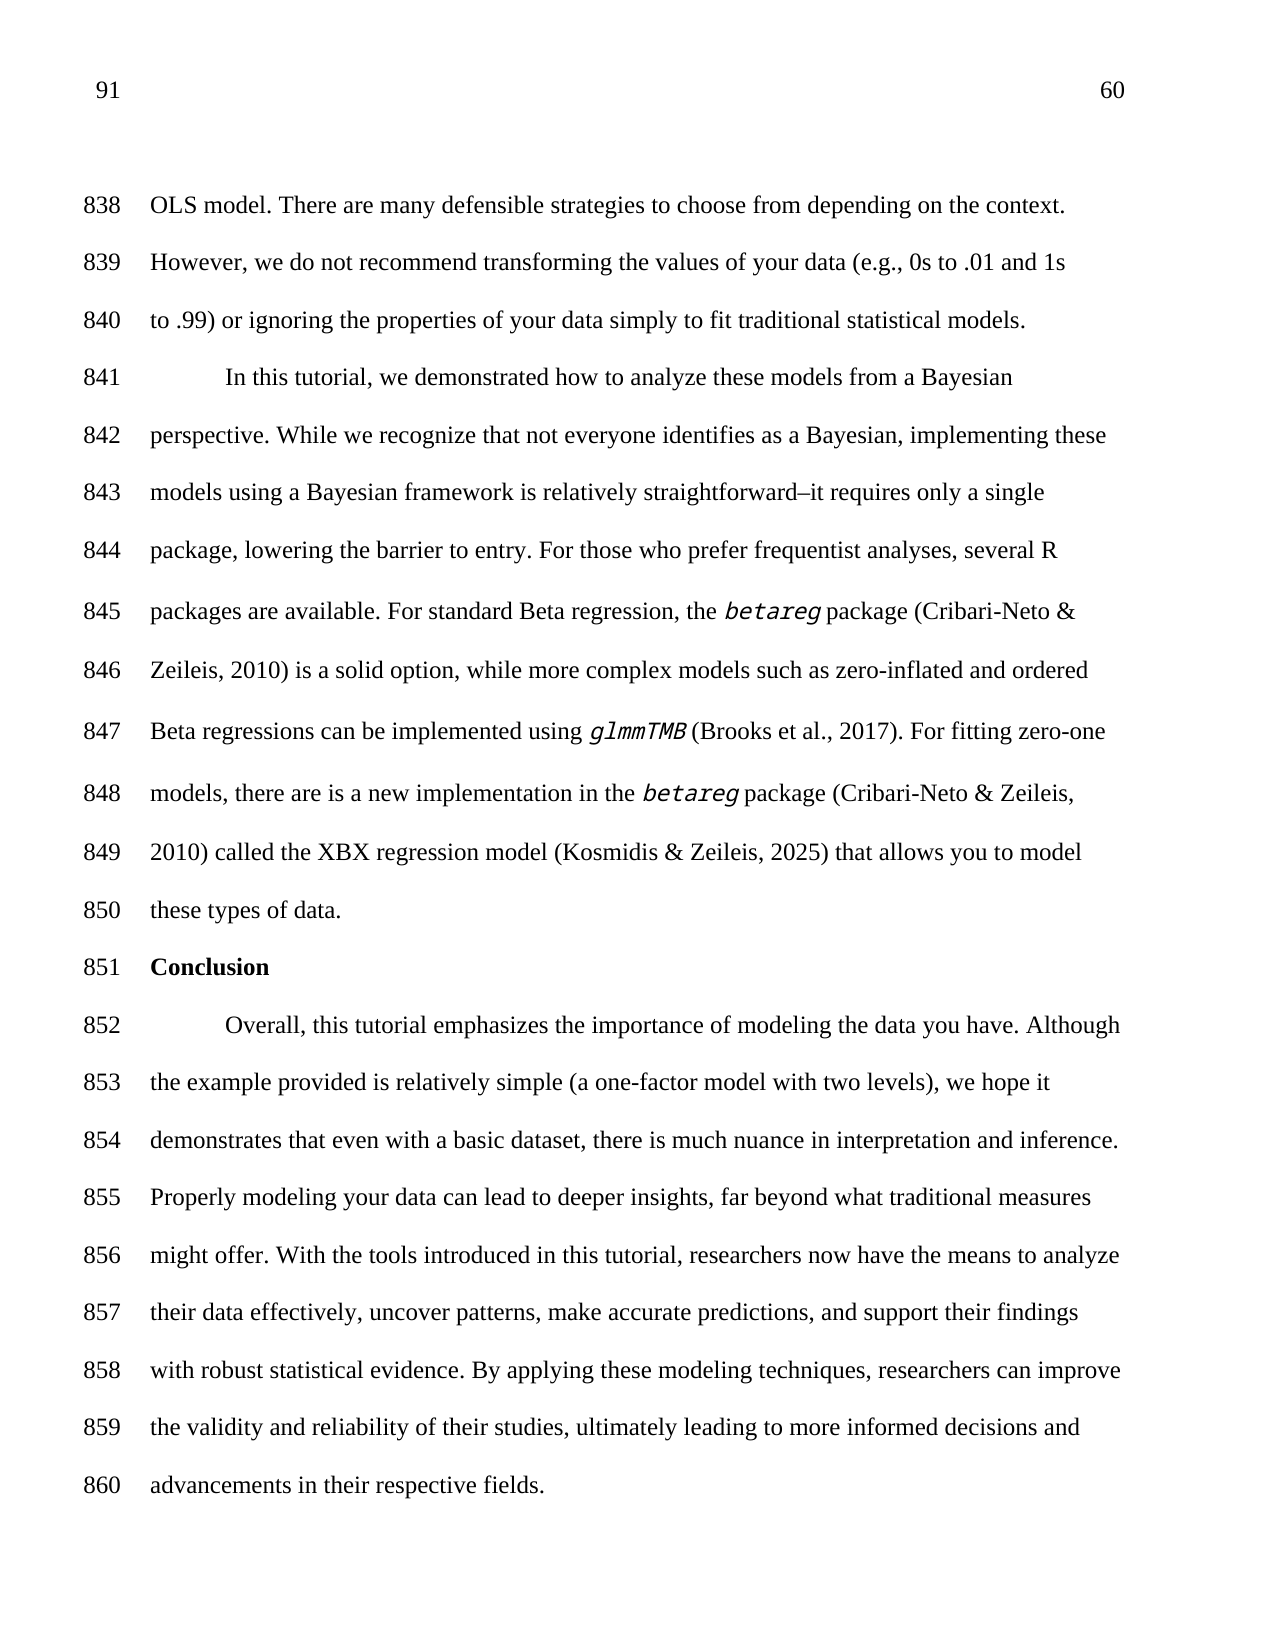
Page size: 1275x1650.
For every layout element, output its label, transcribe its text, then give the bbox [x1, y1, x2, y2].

subtitle Conclusion [150, 952, 1125, 981]
text Overall, this tutorial emphasizes the importance of modeling the data you have. Although the example provided is relatively simple (a one-factor model with two levels), we hope it demonstrates that even with a basic dataset, there is much nuance in interpretation and inference. Properly modeling your data can lead to deeper insights, far beyond what traditional measures might offer. With the tools introduced in this tutorial, researchers now have the means to analyze their data effectively, uncover patterns, make accurate predictions, and support their findings with robust statistical evidence. By applying these modeling techniques, researchers can improve the validity and reliability of their studies, ultimately leading to more informed decisions and advancements in their respective fields. [150, 1010, 1125, 1499]
text In this tutorial, we demonstrated how to analyze these models from a Bayesian perspective. While we recognize that not everyone identifies as a Bayesian, implementing these models using a Bayesian framework is relatively straightforward–it requires only a single package, lowering the barrier to entry. For those who prefer frequentist analyses, several R packages are available. For standard Beta regression, the betareg package (Cribari-Neto & Zeileis, 2010) is a solid option, while more complex models such as zero-inflated and ordered Beta regressions can be implemented using glmmTMB (Brooks et al., 2017). For fitting zero-one models, there are is a new implementation in the betareg package (Cribari-Neto & Zeileis, 2010) called the XBX regression model (Kosmidis & Zeileis, 2025) that allows you to model these types of data. [150, 362, 1125, 924]
